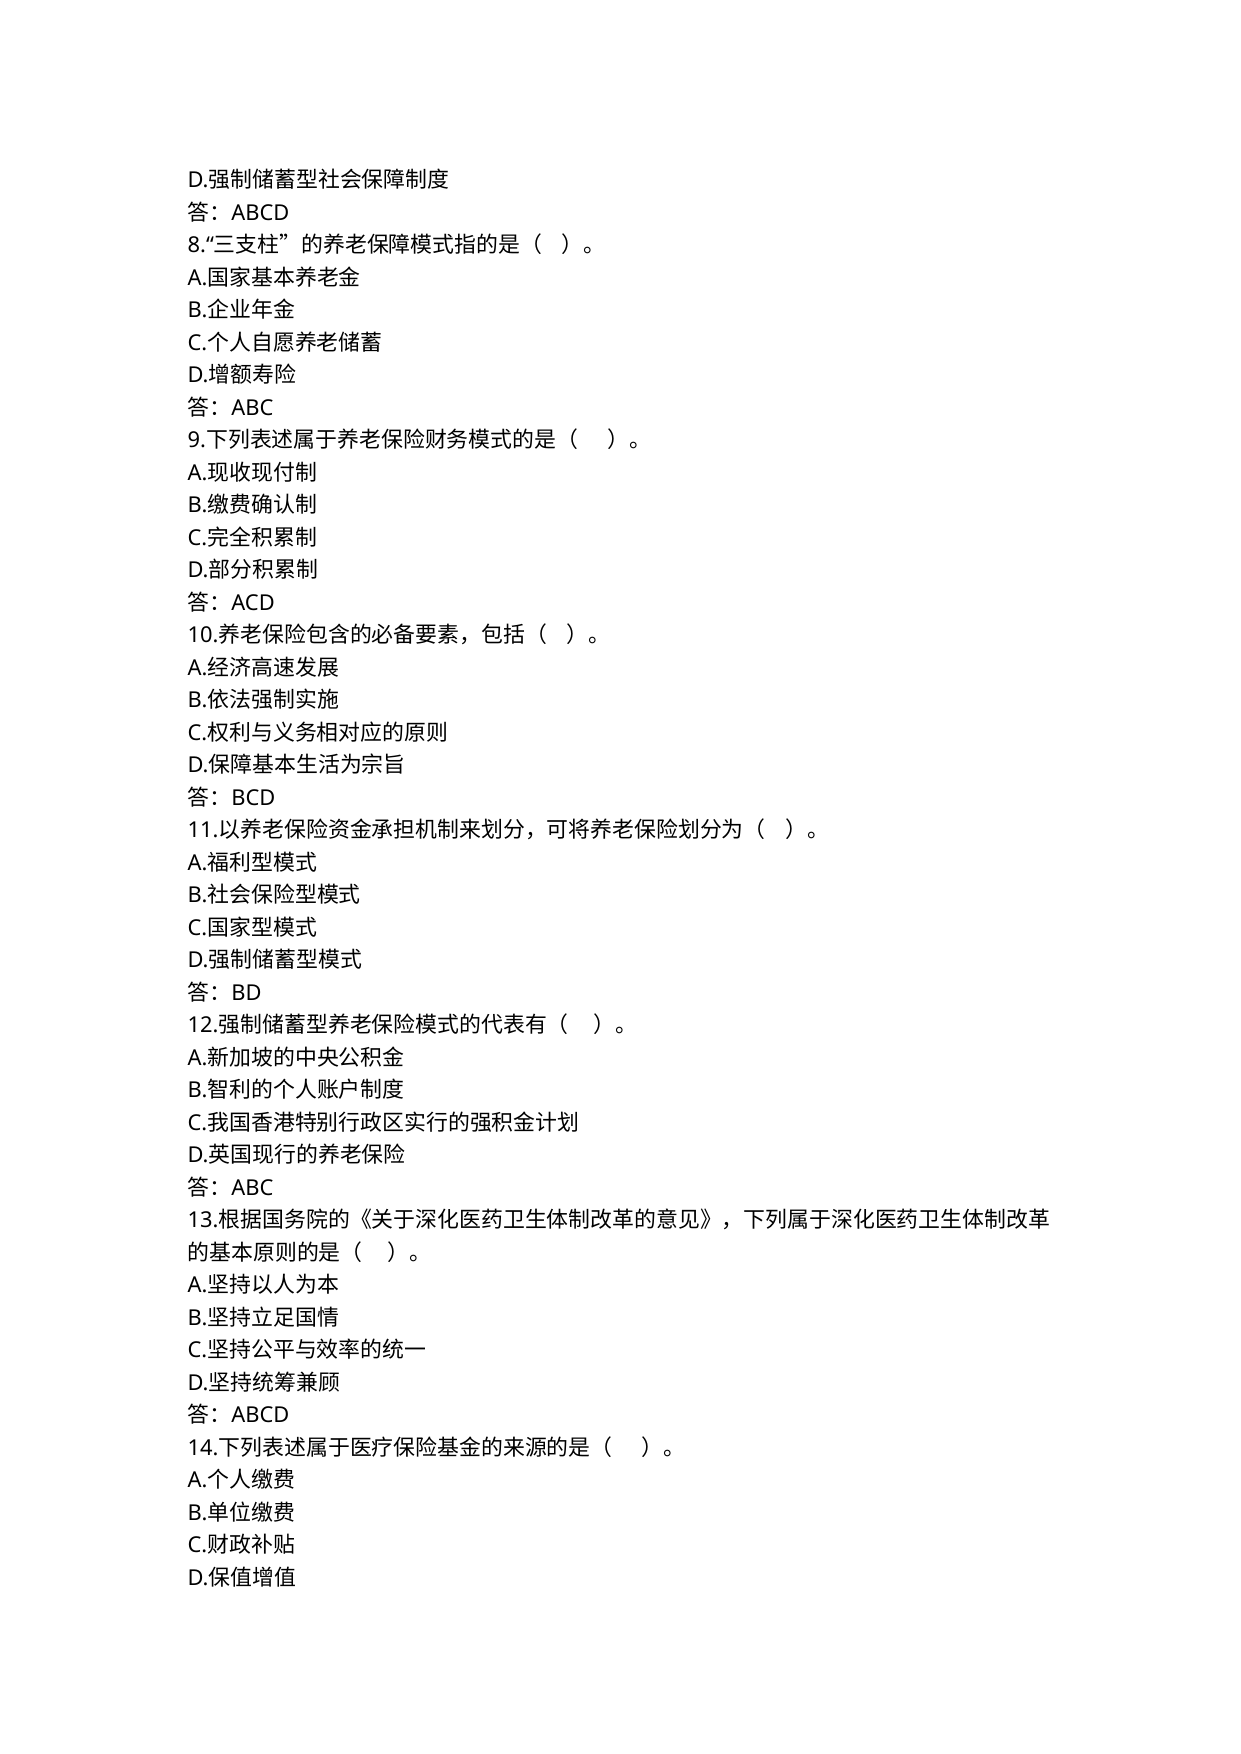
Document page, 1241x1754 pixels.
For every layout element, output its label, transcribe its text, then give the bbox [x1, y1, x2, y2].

text D.英国现行的养老保险 [187, 1137, 1053, 1169]
text C.财政补贴 [187, 1527, 1053, 1559]
text A.新加坡的中央公积金 [187, 1039, 1053, 1072]
text A.个人缴费 [187, 1462, 1053, 1494]
text D.强制储蓄型模式 [187, 942, 1053, 974]
text 答：ABCD [187, 1397, 1053, 1429]
text D.部分积累制 [187, 552, 1053, 584]
text B.智利的个人账户制度 [187, 1072, 1053, 1104]
text 14.下列表述属于医疗保险基金的来源的是（ ）。 [187, 1429, 1053, 1462]
text A.经济高速发展 [187, 649, 1053, 682]
text 答：ABCD [187, 194, 1053, 227]
text C.坚持公平与效率的统一 [187, 1332, 1053, 1364]
text A.现收现付制 [187, 454, 1053, 487]
text C.权利与义务相对应的原则 [187, 714, 1053, 747]
text 答：BCD [187, 779, 1053, 812]
text D.保障基本生活为宗旨 [187, 747, 1053, 779]
text 答：ABC [187, 389, 1053, 422]
text C.完全积累制 [187, 519, 1053, 552]
text D.保值增值 [187, 1559, 1053, 1592]
text B.社会保险型模式 [187, 877, 1053, 909]
text B.坚持立足国情 [187, 1299, 1053, 1332]
text C.国家型模式 [187, 909, 1053, 942]
text B.依法强制实施 [187, 682, 1053, 714]
text A.坚持以人为本 [187, 1267, 1053, 1299]
text 答：ABC [187, 1169, 1053, 1202]
text 8.“三支柱”的养老保障模式指的是（ ）。 [187, 227, 1053, 259]
text 答：BD [187, 974, 1053, 1007]
text C.个人自愿养老储蓄 [187, 324, 1053, 357]
text C.我国香港特别行政区实行的强积金计划 [187, 1104, 1053, 1137]
text B.企业年金 [187, 292, 1053, 324]
text 9.下列表述属于养老保险财务模式的是（ ）。 [187, 422, 1053, 454]
text D.强制储蓄型社会保障制度 [187, 162, 1053, 194]
text A.福利型模式 [187, 844, 1053, 877]
text B.单位缴费 [187, 1494, 1053, 1527]
text 10.养老保险包含的必备要素，包括（ ）。 [187, 617, 1053, 649]
text 答：ACD [187, 584, 1053, 617]
text D.坚持统筹兼顾 [187, 1364, 1053, 1397]
text 13.根据国务院的《关于深化医药卫生体制改革的意见》，下列属于深化医药卫生体制改革的基本原则的是（ ）。 [187, 1202, 1053, 1267]
text D.增额寿险 [187, 357, 1053, 389]
text 11.以养老保险资金承担机制来划分，可将养老保险划分为（ ）。 [187, 812, 1053, 844]
text 12.强制储蓄型养老保险模式的代表有（ ）。 [187, 1007, 1053, 1039]
text A.国家基本养老金 [187, 259, 1053, 292]
text B.缴费确认制 [187, 487, 1053, 519]
